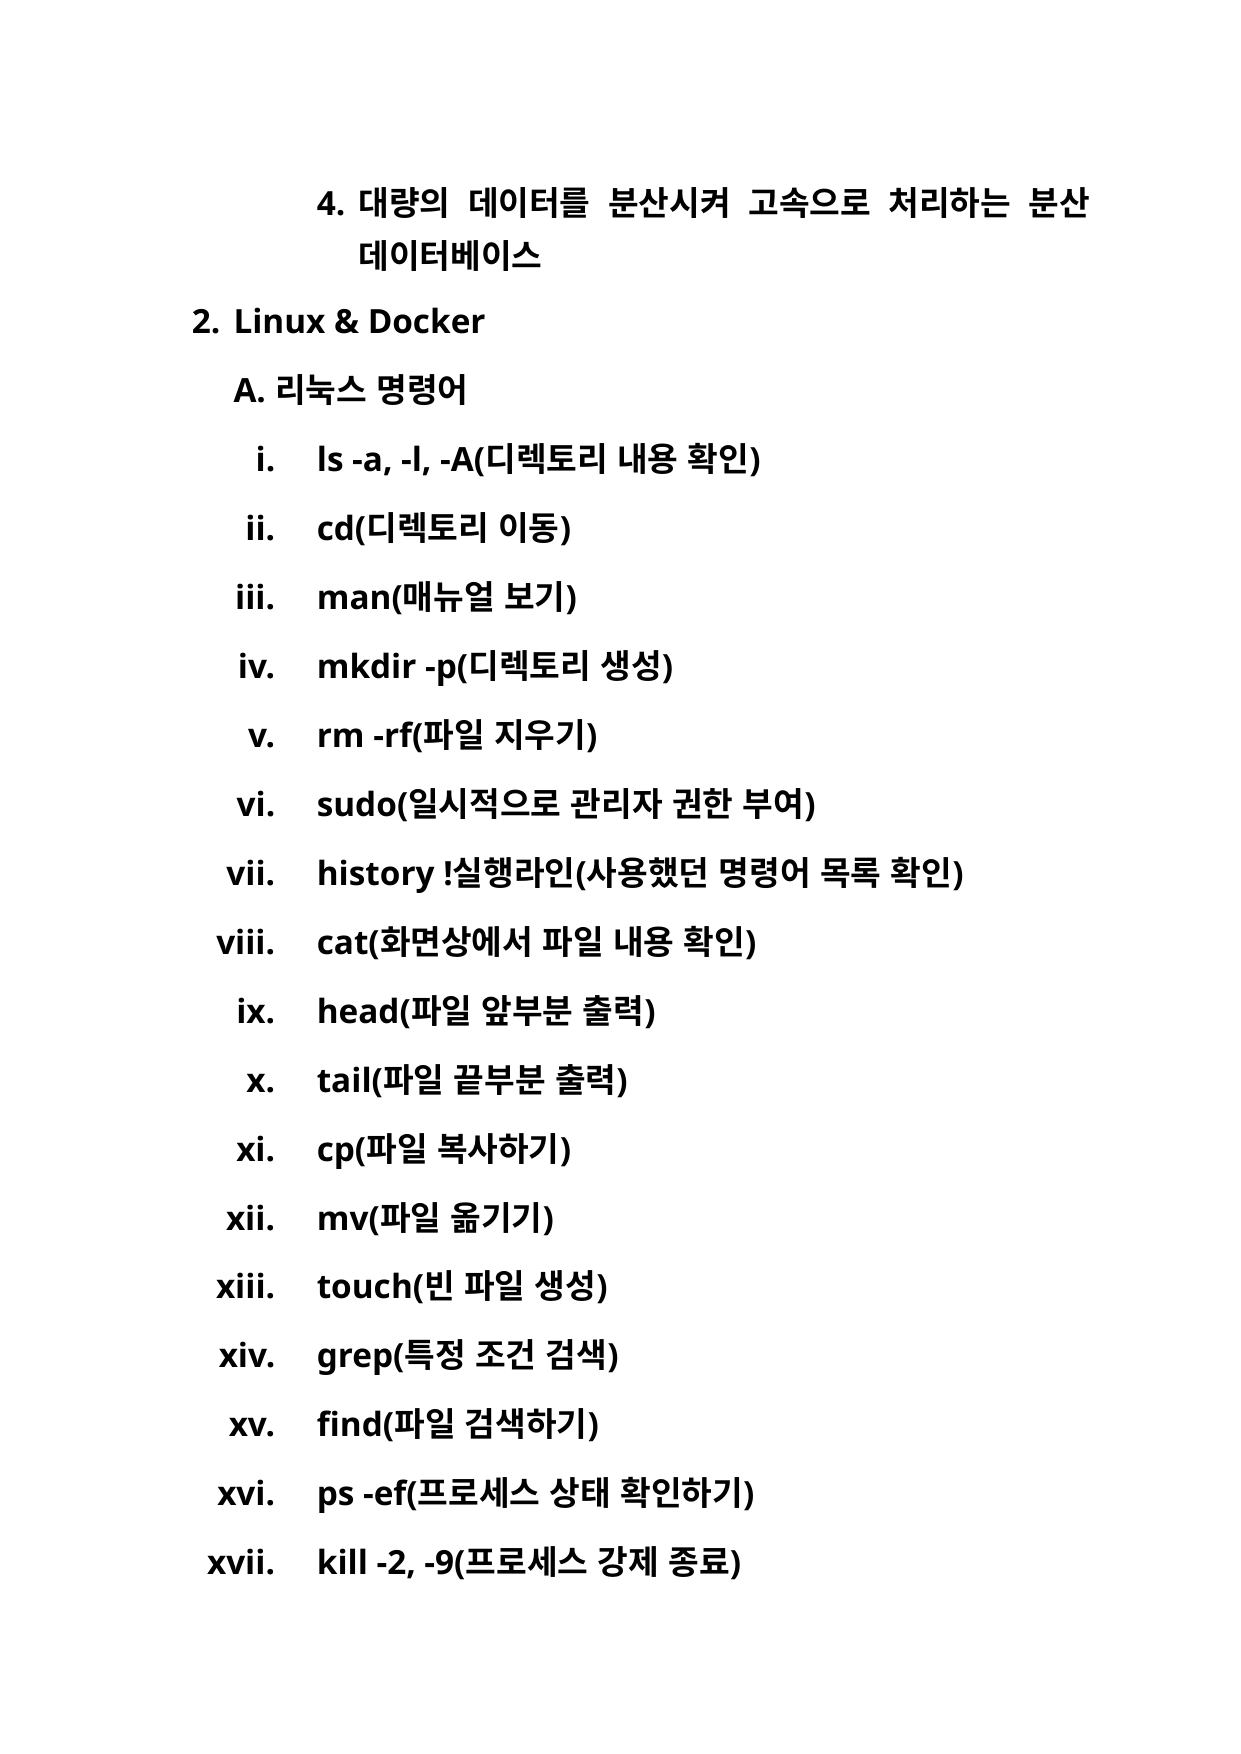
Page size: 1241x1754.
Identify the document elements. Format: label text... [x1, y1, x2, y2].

list cp(파일 복사하기) [275, 1122, 1090, 1171]
list 리눅스 명령어 [233, 364, 1090, 412]
list mv(파일 옮기기) [275, 1191, 1090, 1240]
list tail(파일 끝부분 출력) [275, 1053, 1090, 1102]
list kill -2, -9(프로세스 강제 종료) [275, 1536, 1090, 1584]
list ps -ef(프로세스 상태 확인하기) [275, 1467, 1090, 1516]
list cat(화면상에서 파일 내용 확인) [275, 916, 1090, 964]
list grep(특정 조건 검색) [275, 1329, 1090, 1378]
list ls -a, -l, -A(디렉토리 내용 확인) [275, 433, 1090, 481]
list rm -rf(파일 지우기) [275, 709, 1090, 757]
list head(파일 앞부분 출력) [275, 984, 1090, 1033]
list history !실행라인(사용했던 명령어 목록 확인) [275, 847, 1090, 895]
list touch(빈 파일 생성) [275, 1260, 1090, 1309]
list mkdir -p(디렉토리 생성) [275, 640, 1090, 688]
list sudo(일시적으로 관리자 권한 부여) [275, 778, 1090, 826]
list man(매뉴얼 보기) [275, 571, 1090, 619]
list 대량의 데이터를 분산시켜 고속으로 처리하는 분산 데이터베이스 [317, 177, 1090, 278]
list cd(디렉토리 이동) [275, 502, 1090, 550]
list Linux & Docker [192, 298, 1090, 344]
list find(파일 검색하기) [275, 1398, 1090, 1447]
